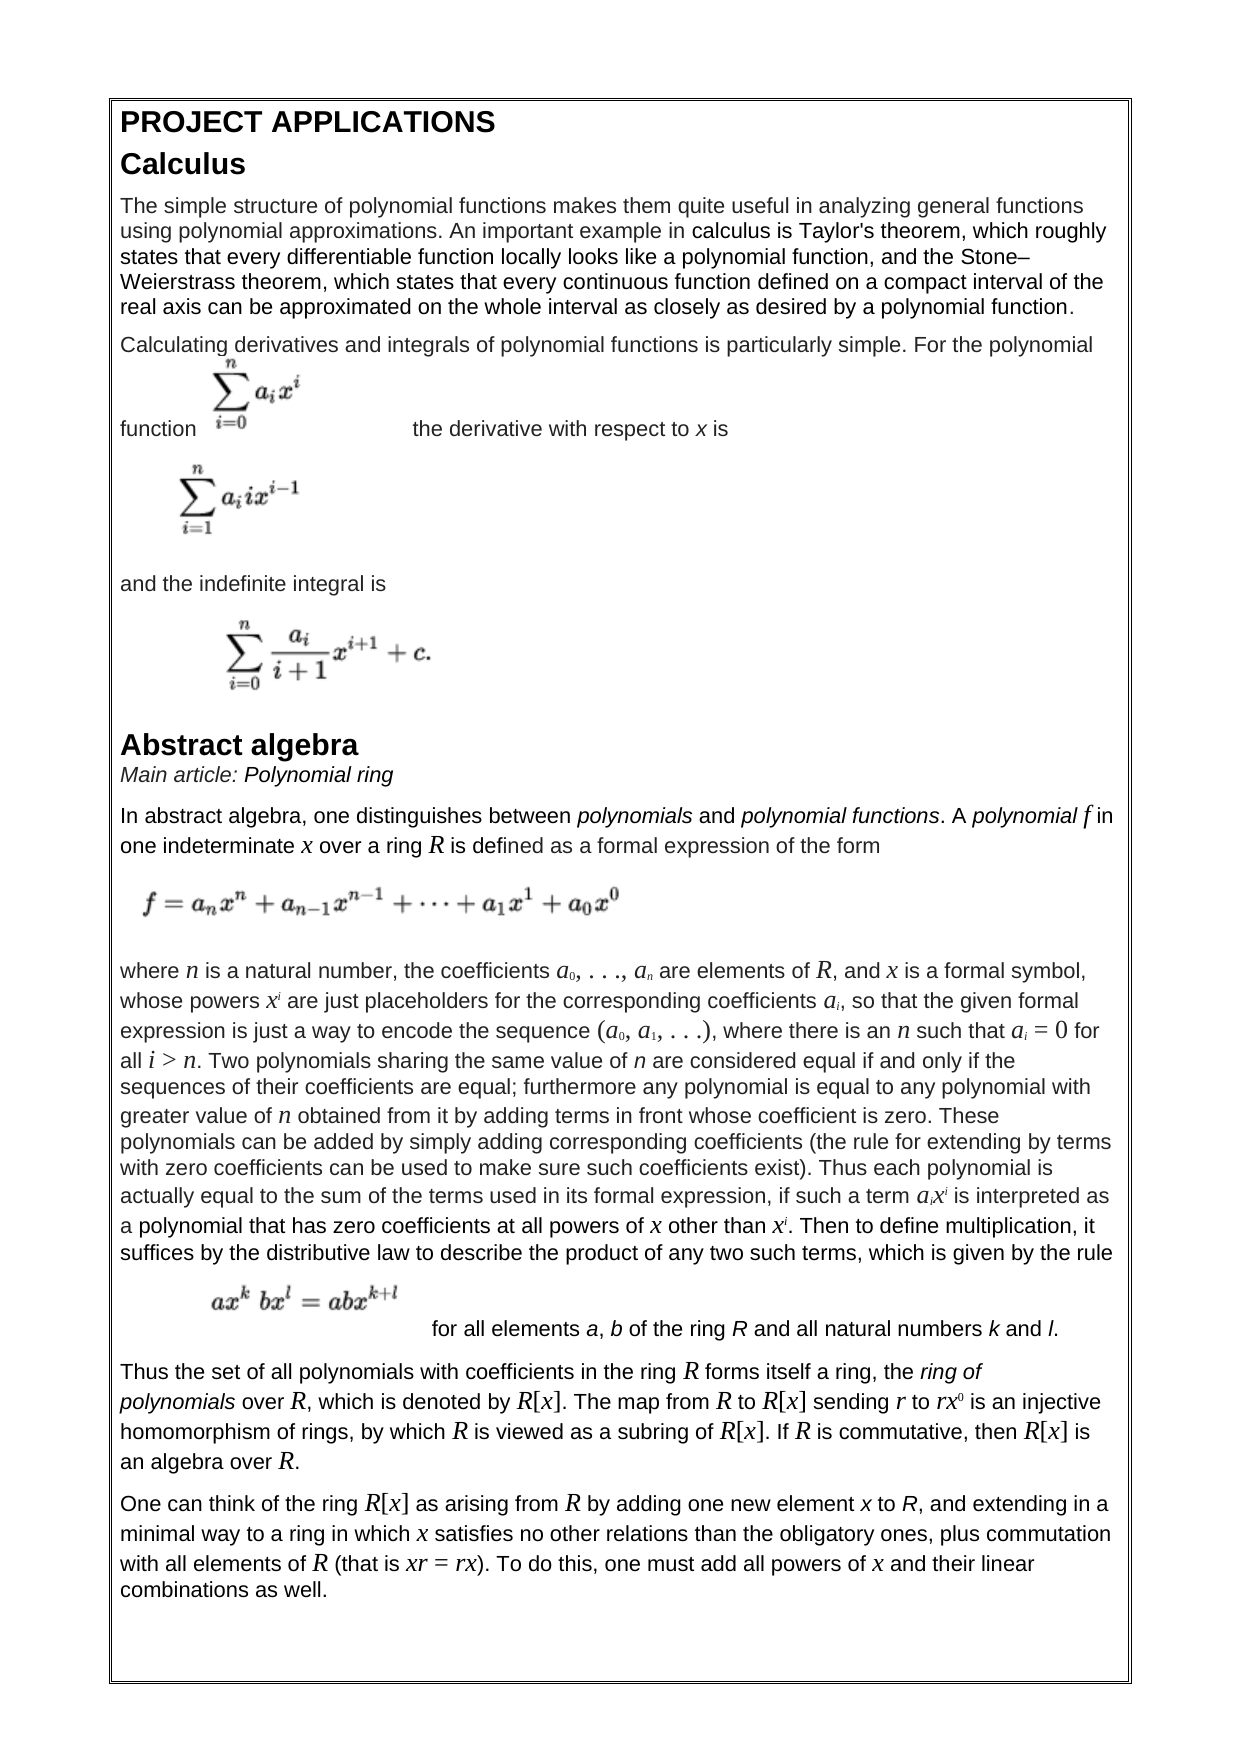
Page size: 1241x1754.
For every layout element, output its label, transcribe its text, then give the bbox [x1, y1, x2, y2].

text Calculus [120, 146, 1120, 181]
text PROJECT APPLICATIONS [120, 103, 1120, 138]
text and the indefinite integral is [120, 571, 1120, 596]
picture [201, 1277, 408, 1337]
text Abstract algebra [120, 727, 1120, 762]
text where n is a natural number, the coefficients a0, . . ., an are elements of R, and x is a formal symbol, whose powers xi are just placeholders for the corresponding coefficients ai, so that the given formal expression is just a way to encode the sequence (a0, a1, . . .), where there is an n such that ai = 0 for all i > n. Two polynomials sharing the same value of n are considered equal if and only if the sequences of their coefficients are equal; furthermore any polynomial is equal to any polynomial with greater value of n obtained from it by adding terms in front whose coefficient is zero. These polynomials can be added by simply adding corresponding coefficients (the rule for extending by terms with zero coefficients can be used to make sure such coefficients exist). Thus each polynomial is actually equal to the sum of the terms used in its formal expression, if such a term aixi is interpreted as a polynomial that has zero coefficients at all powers of x other than xi. Then to define multiplication, it suffices by the distributive law to describe the product of any two such terms, which is given by the rule [120, 954, 1120, 1265]
text In abstract algebra, one distinguishes between polynomials and polynomial functions. A polynomial f in one indeterminate x over a ring R is defined as a formal expression of the form [120, 799, 1120, 859]
picture [120, 881, 683, 936]
picture [196, 356, 324, 437]
picture [200, 608, 471, 709]
text {\displaystyle \sum _{i=1}^{n}a_{i}ix^{i-1}} [160, 454, 1120, 558]
text The simple structure of polynomial functions makes them quite useful in analyzing general functions using polynomial approximations. An important example in calculus is Taylor's theorem, which roughly states that every differentiable function locally looks like a polynomial function, and the Stone–Weierstrass theorem, which states that every continuous function defined on a compact interval of the real axis can be approximated on the whole interval as closely as desired by a polynomial function. [120, 193, 1120, 319]
text Calculating derivatives and integrals of polynomial functions is particularly simple. For the polynomial function{\displaystyle \sum _{i=0}^{n}a_{i}x^{i}}the derivative with respect to x is [120, 332, 1120, 442]
text Main article: Polynomial ring [120, 762, 1120, 787]
picture [160, 454, 389, 553]
text One can think of the ring R[x] as arising from R by adding one new element x to R, and extending in a minimal way to a ring in which x satisfies no other relations than the obligatory ones, plus commutation with all elements of R (that is xr = rx). To do this, one must add all powers of x and their linear combinations as well. [120, 1487, 1120, 1602]
text {\displaystyle ax^{k}\;bx^{l}=abx^{k+l}} for all elements a, b of the ring R and all natural numbers k and l. [195, 1277, 1120, 1342]
text Thus the set of all polynomials with coefficients in the ring R forms itself a ring, the ring of polynomials over R, which is denoted by R[x]. The map from R to R[x] sending r to rx0 is an injective homomorphism of rings, by which R is viewed as a subring of R[x]. If R is commutative, then R[x] is an algebra over R. [120, 1355, 1120, 1475]
